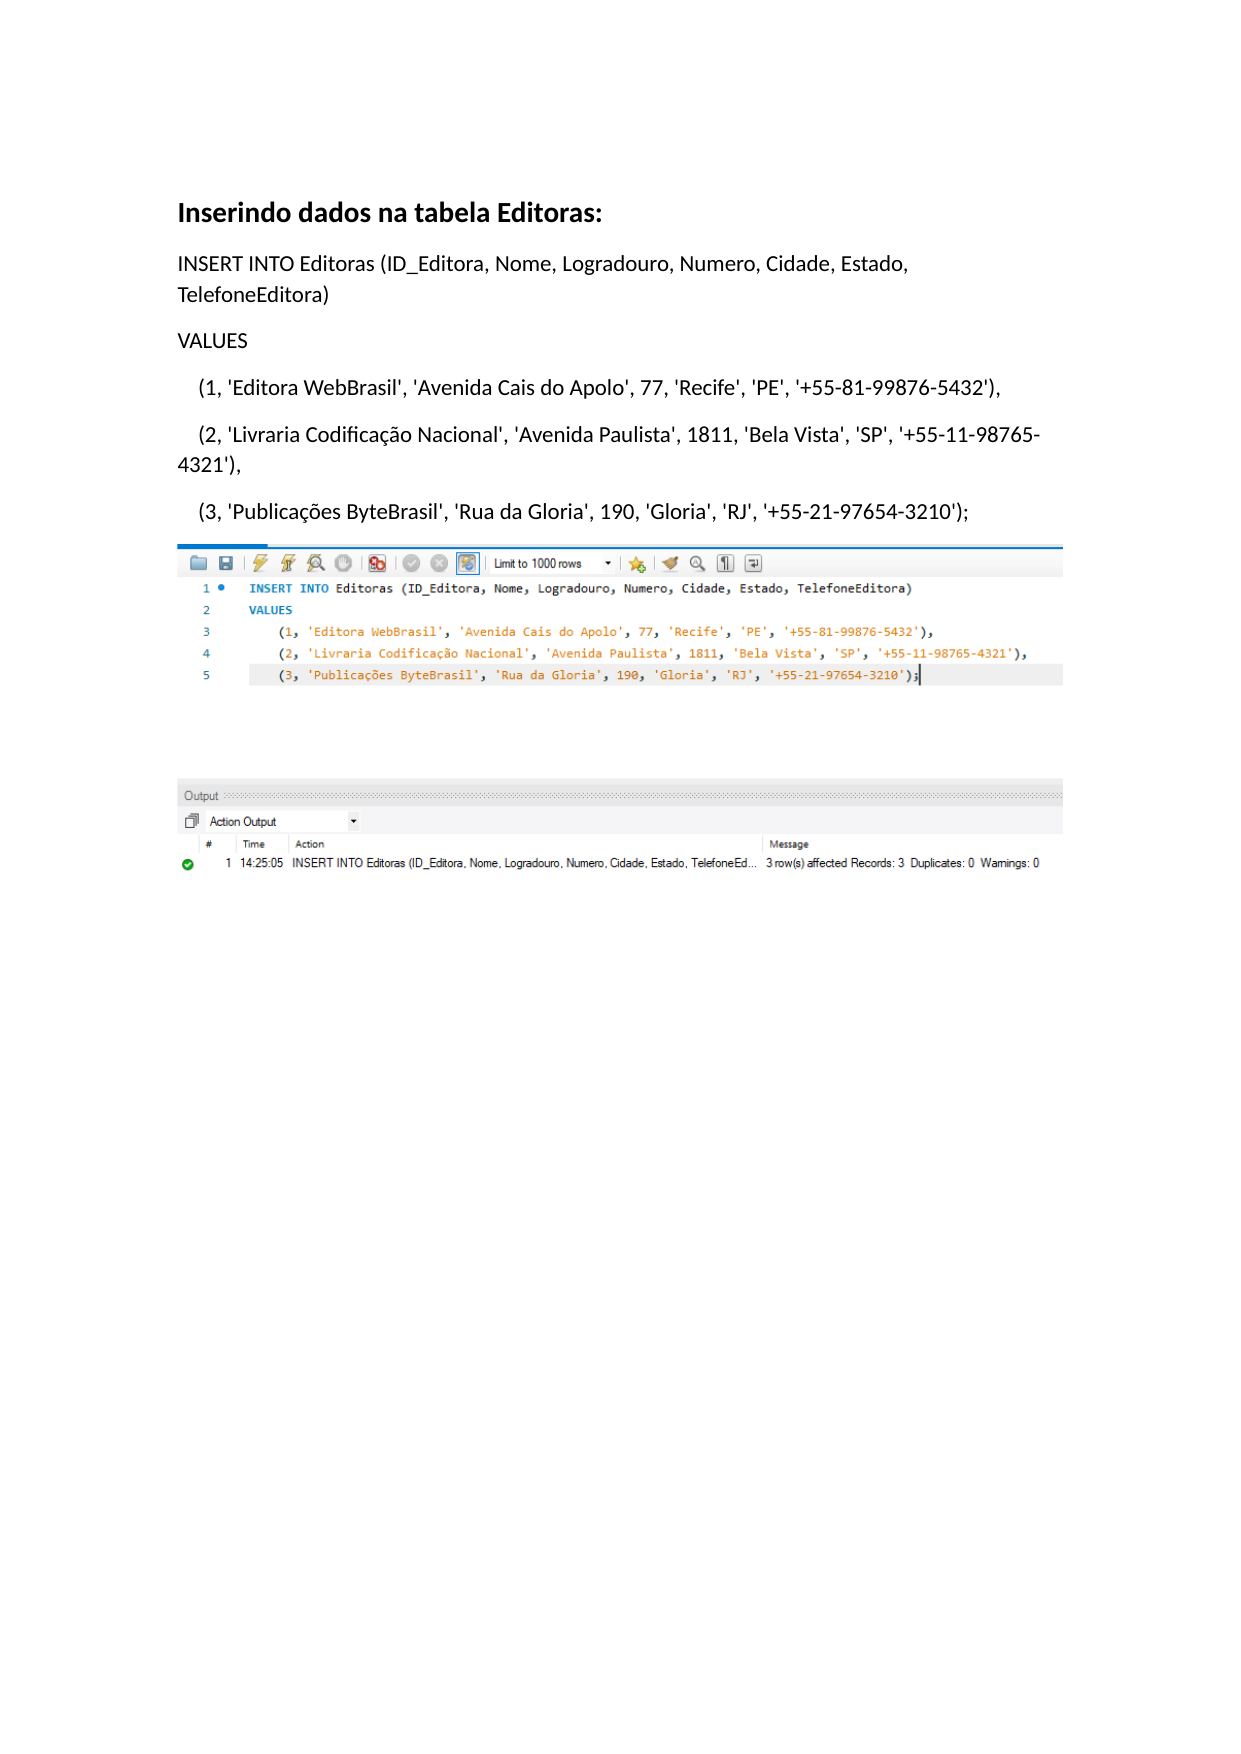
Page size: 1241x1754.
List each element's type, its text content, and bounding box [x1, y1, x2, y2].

text (3, 'Publicações ByteBrasil', 'Rua da Gloria', 190, 'Gloria', 'RJ', '+55-21-97654-3210'); [177, 497, 1063, 526]
text Inserindo dados na tabela Editoras: [177, 194, 1063, 230]
text (2, 'Livraria Codificação Nacional', 'Avenida Paulista', 1811, 'Bela Vista', 'SP', '+55-11-98765-4321'), [177, 420, 1063, 479]
text INSERT INTO Editoras (ID_Editora, Nome, Logradouro, Numero, Cidade, Estado, TelefoneEditora) [177, 249, 1063, 308]
picture [177, 544, 1063, 892]
text (1, 'Editora WebBrasil', 'Avenida Cais do Apolo', 77, 'Recife', 'PE', '+55-81-99876-5432'), [177, 373, 1063, 402]
text VALUES [177, 327, 1063, 355]
